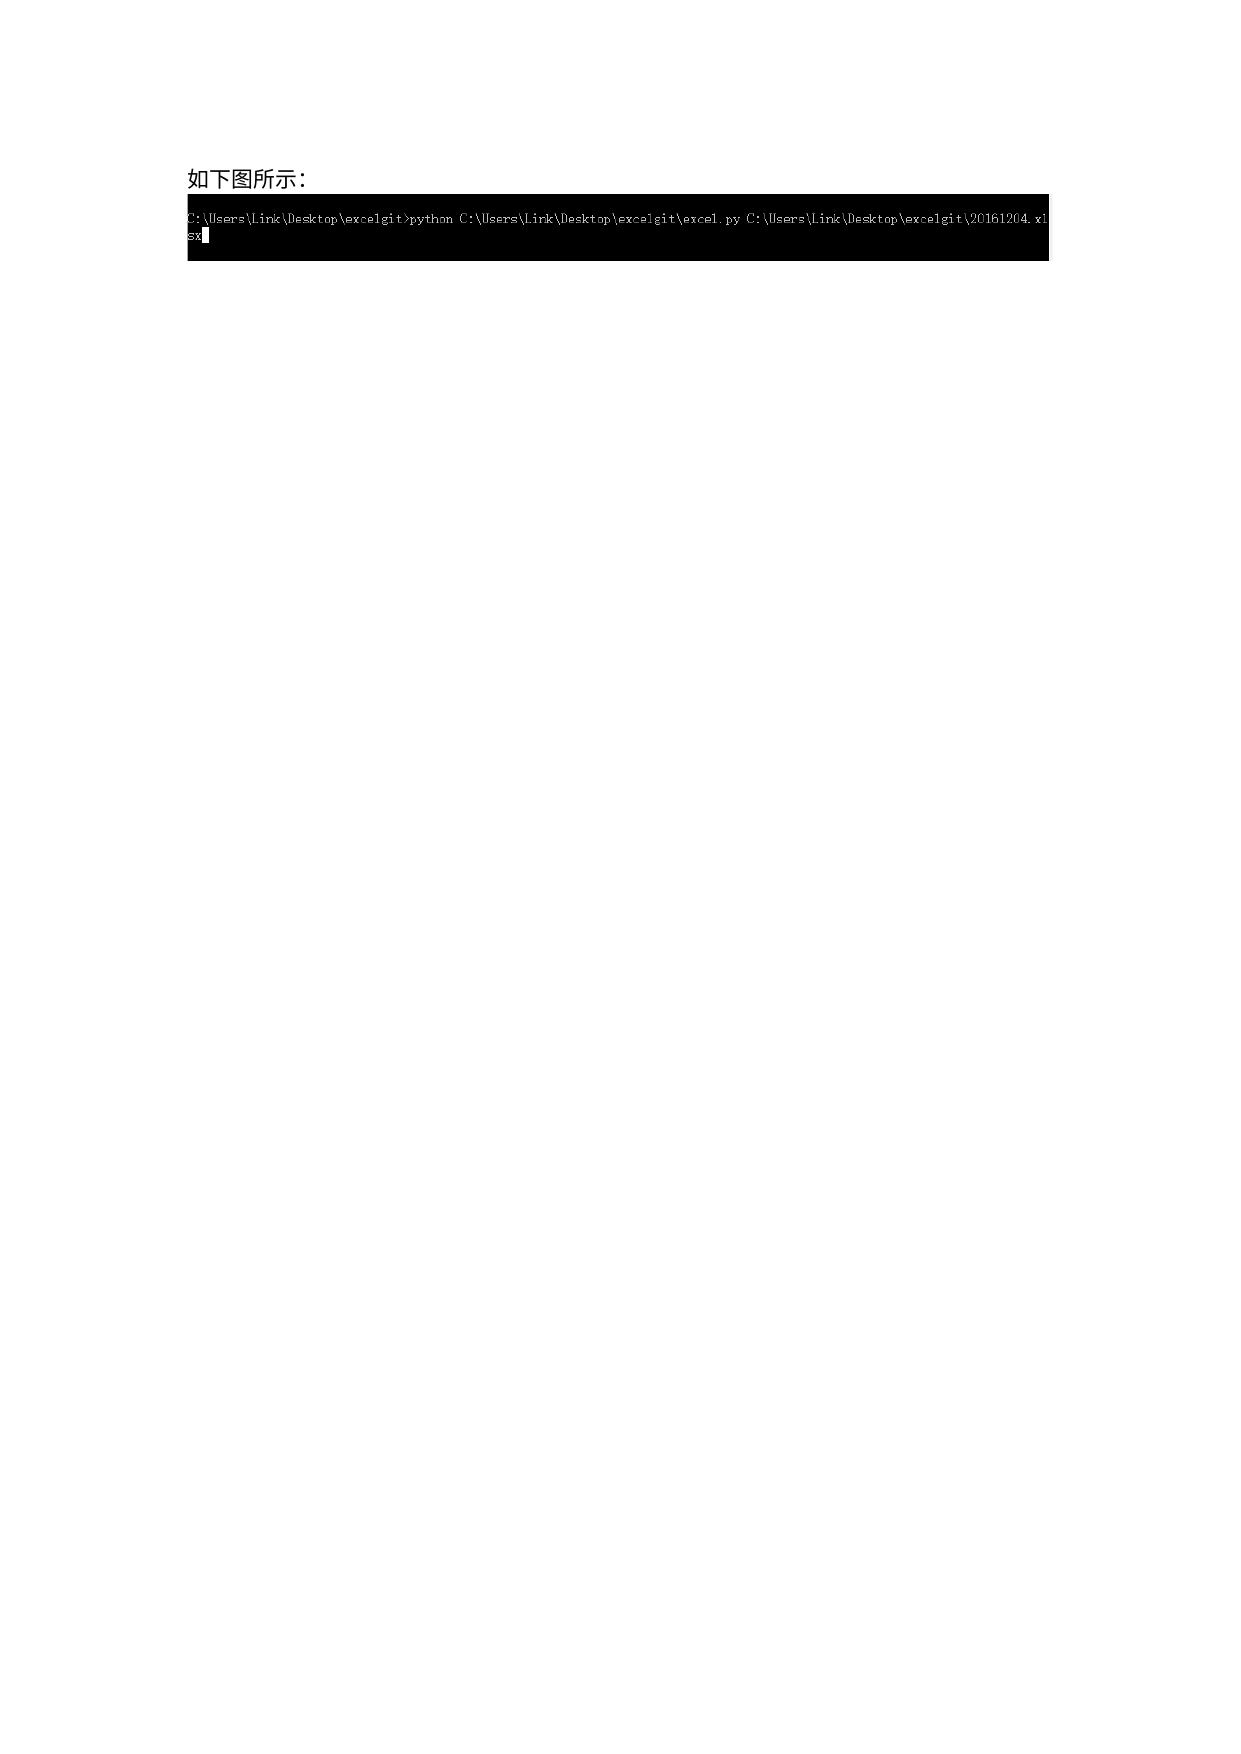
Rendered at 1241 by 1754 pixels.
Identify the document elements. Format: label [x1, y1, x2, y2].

picture [187, 194, 1053, 261]
text [187, 162, 1053, 194]
